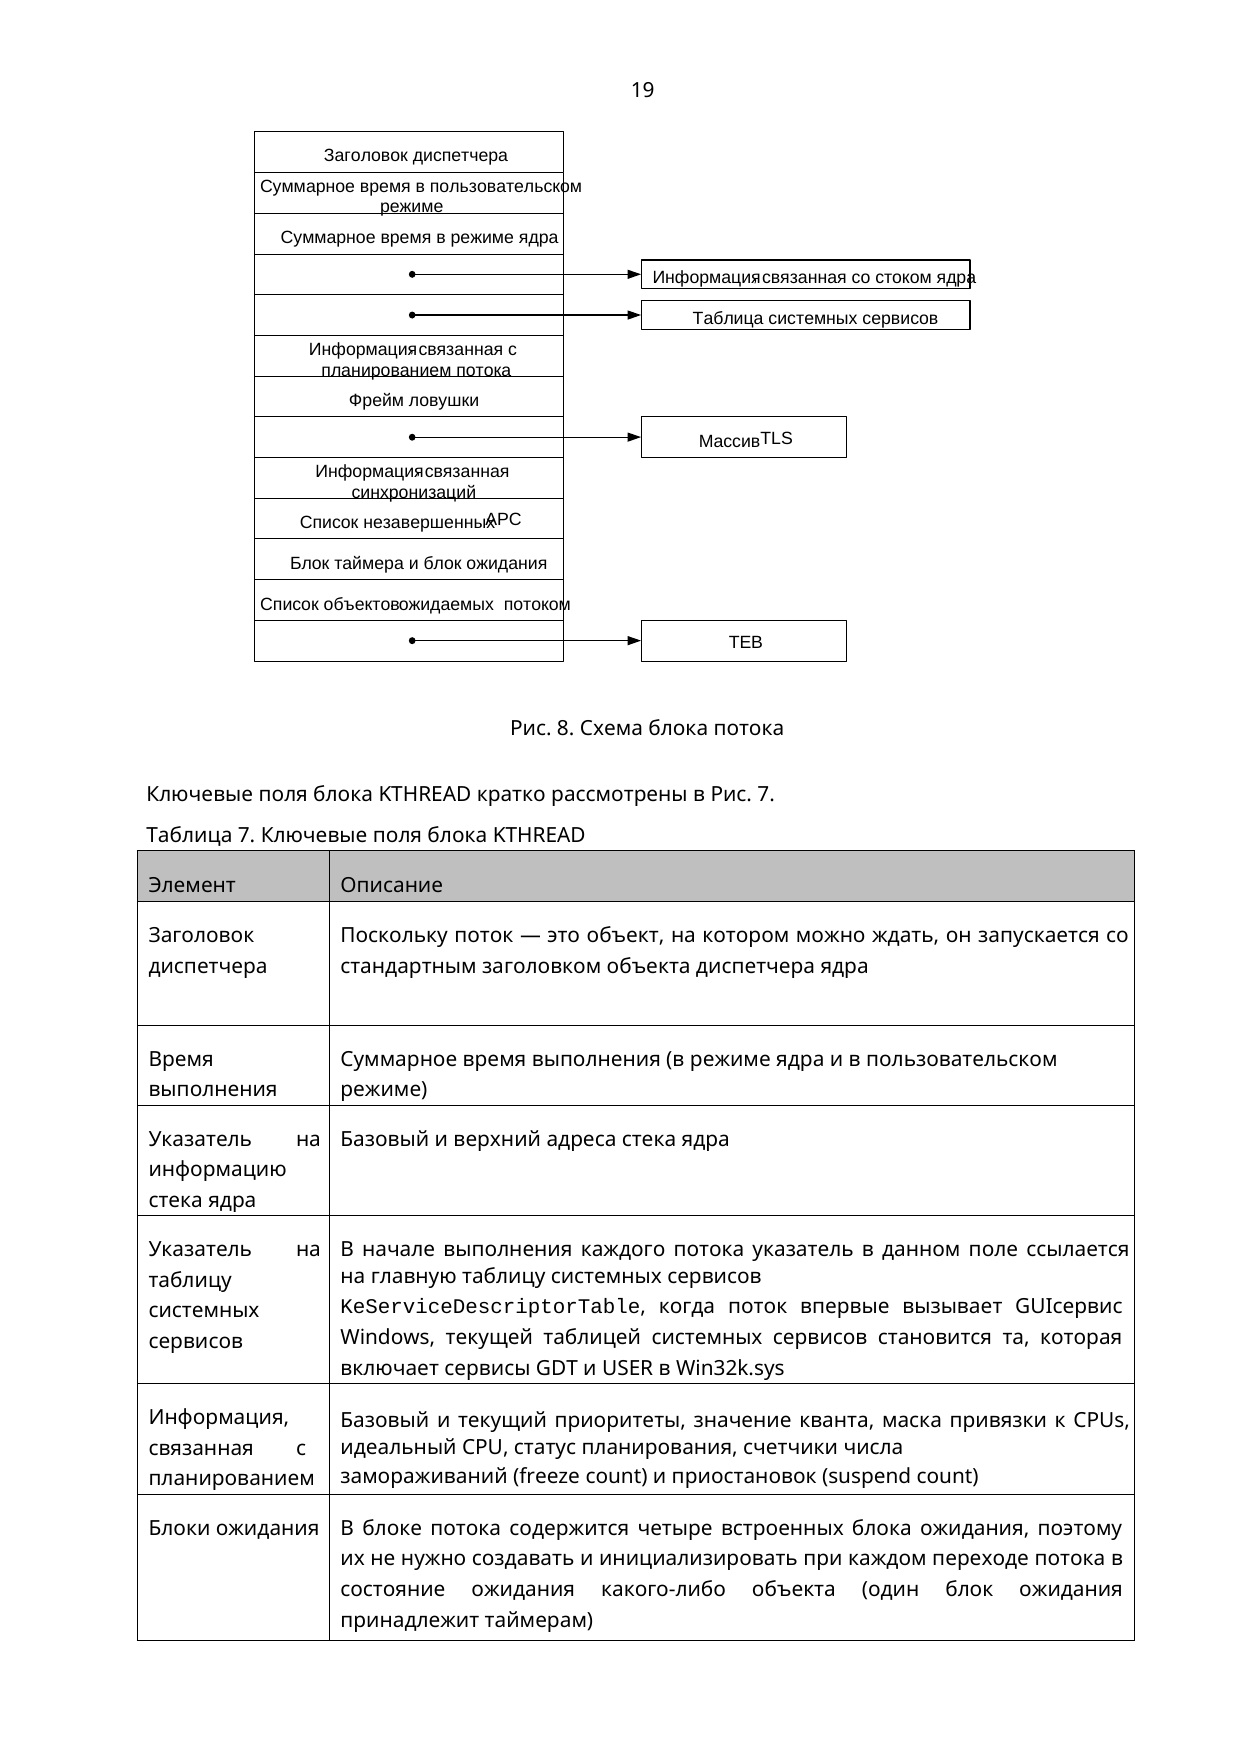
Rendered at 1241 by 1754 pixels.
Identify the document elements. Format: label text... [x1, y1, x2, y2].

table_cell Указатель на информацию стека ядра [138, 1106, 329, 1215]
table_cell Блоки ожидания [138, 1495, 329, 1640]
table_cell Указатель на таблицу системных сервисов [138, 1216, 329, 1383]
text Таблица 7. Ключевые поля блока KTHREAD [146, 820, 1123, 848]
table_cell Базовый и верхний адреса стека ядра [330, 1106, 1134, 1215]
table_cell Базовый и текущий приоритеты, значение кванта, маска привязки к CPUs, идеальный CPU, статус планирования, счетчики числа замораживаний (freeze count) и приостановок (suspend count) [330, 1384, 1134, 1494]
table_cell В блоке потока содержится четыре встроенных блока ожидания, поэтому их не нужно создавать и инициализировать при каждом переходе потока в состояние ожидания какого-либо объекта (один блок ожидания принадлежит таймерам) [330, 1495, 1134, 1640]
text Ключевые поля блока KTHREAD кратко рассмотрены в Рис. 7. [146, 779, 1123, 807]
table_cell В начале выполнения каждого потока указатель в данном поле ссылается на главную таблицу системных сервисов KeServiceDescriptorTable, когда поток впервые вызывает GUIсервис Windows, текущей таблицей системных сервисов становится та, которая включает сервисы GDT и USER в Win32k.sys [330, 1216, 1134, 1383]
text Рис. 8. Схема блока потока [148, 713, 784, 742]
table_cell Суммарное время выполнения (в режиме ядра и в пользовательском режиме) [330, 1026, 1134, 1105]
table_cell Заголовок диспетчера [138, 902, 329, 1025]
table_cell Информация, связанная с планированием [138, 1384, 329, 1494]
table_header Описание [330, 851, 1134, 901]
table_cell Время выполнения [138, 1026, 329, 1105]
table_header Элемент [138, 851, 329, 901]
table_cell Поскольку поток — это объект, на котором можно ждать, он запускается со стандартным заголовком объекта диспетчера ядра [330, 902, 1134, 1025]
